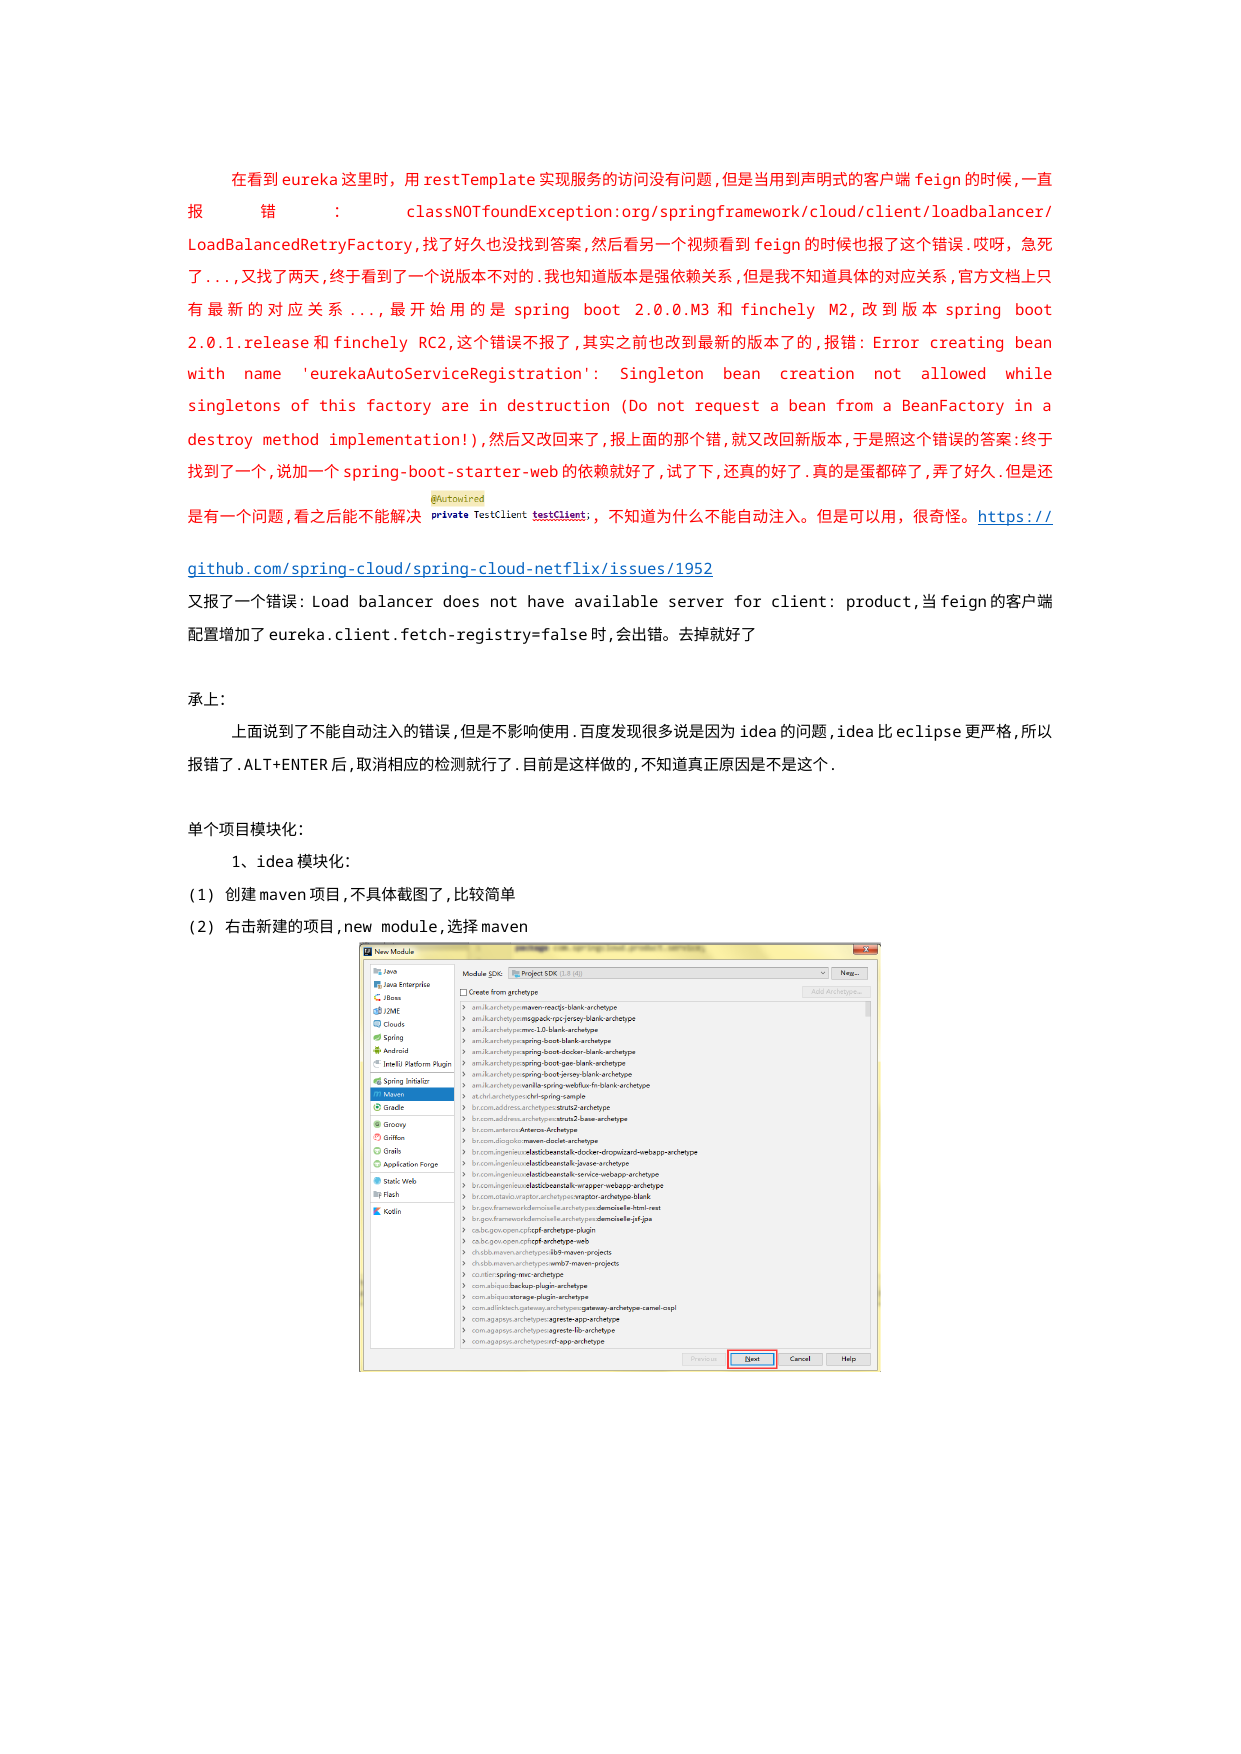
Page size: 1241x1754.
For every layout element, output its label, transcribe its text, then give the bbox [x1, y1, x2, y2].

text (1) 创建maven项目,不具体截图了,比较简单 [187, 877, 1053, 909]
text 上面说到了不能自动注入的错误,但是不影响使用.百度发现很多说是因为idea的问题,idea比eclipse更严格,所以报错了.ALT+ENTER后,取消相应的检测就行了.目前是这样做的,不知道真正原因是不是这个. [187, 714, 1053, 779]
text 承上： [187, 682, 1053, 714]
text (2) 右击新建的项目,new module,选择maven [187, 909, 1053, 942]
text 在看到eureka这里时，用restTemplate实现服务的访问没有问题,但是当用到声明式的客户端feign的时候,一直报错：classNOTfoundException:org/springframework/cloud/client/loadbalancer/LoadBalancedRetryFactory,找了好久也没找到答案,然后看另一个视频看到feign的时候也报了这个错误.哎呀，急死了...,又找了两天,终于看到了一个说版本不对的.我也知道版本是强依赖关系,但是我不知道具体的对应关系,官方文档上只有最新的对应关系...,最开始用的是spring boot 2.0.0.M3和finchely M2,改到版本spring boot 2.0.1.release和finchely RC2,这个错误不报了,其实之前也改到最新的版本了的,报错: Error creating bean with name 'eurekaAutoServiceRegistration': Singleton bean creation not allowed while singletons of this factory are in destruction (Do not request a bean from a BeanFactory in a destroy method implementation!),然后又改回来了,报上面的那个错,就又改回新版本,于是照这个错误的答案:终于找到了一个,说加一个spring-boot-starter-web的依赖就好了,试了下,还真的好了.真的是蛋都碎了,弄了好久.但是还是有一个问题,看之后能不能解决，不知道为什么不能自动注入。但是可以用，很奇怪。https://github.com/spring-cloud/spring-cloud-netflix/issues/1952 [187, 162, 1053, 584]
picture [422, 487, 593, 523]
picture [359, 942, 881, 1372]
text 又报了一个错误: Load balancer does not have available server for client: product,当feign的客户端配置增加了eureka.client.fetch-registry=false时,会出错。去掉就好了 [187, 584, 1053, 649]
text 单个项目模块化： [187, 812, 1053, 844]
text 1、idea模块化： [187, 844, 1053, 877]
